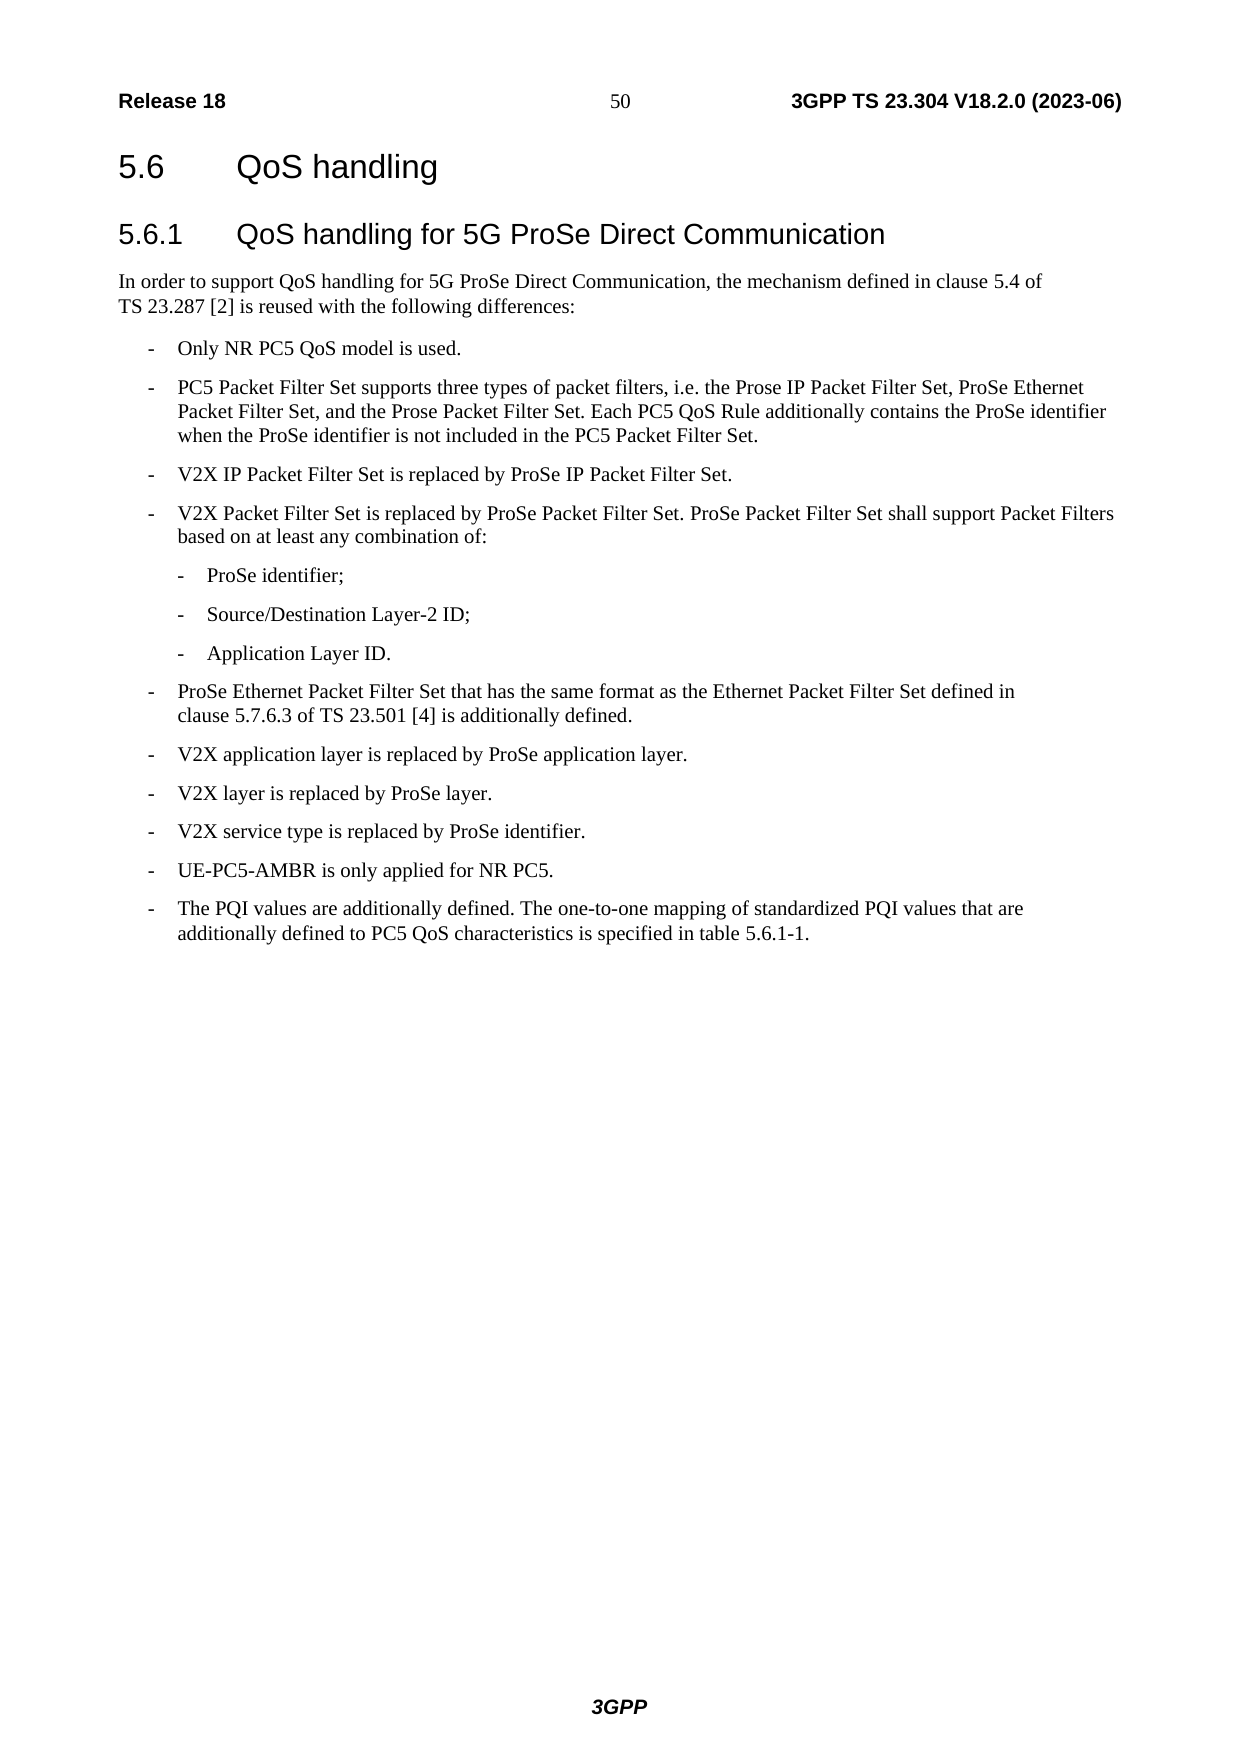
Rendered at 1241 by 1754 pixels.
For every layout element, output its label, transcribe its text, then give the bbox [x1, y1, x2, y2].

text - Source/Destination Layer-2 ID; [177, 602, 1122, 626]
text - V2X layer is replaced by ProSe layer. [148, 780, 1122, 804]
text - PC5 Packet Filter Set supports three types of packet filters, i.e. the Prose IP Packet Filter Set, ProSe Ethernet Packet Filter Set, and the Prose Packet Filter Set. Each PC5 QoS Rule additionally contains the ProSe identifier when the ProSe identifier is not included in the PC5 Packet Filter Set. [148, 375, 1122, 447]
subtitle 5.6 QoS handling [118, 147, 1122, 186]
text - ProSe identifier; [177, 563, 1122, 587]
text - The PQI values are additionally defined. The one-to-one mapping of standardized PQI values that are additionally defined to PC5 QoS characteristics is specified in table 5.6.1-1. [148, 896, 1122, 944]
text - V2X IP Packet Filter Set is replaced by ProSe IP Packet Filter Set. [148, 462, 1122, 486]
text - V2X service type is replaced by ProSe identifier. [148, 819, 1122, 843]
text - ProSe Ethernet Packet Filter Set that has the same format as the Ethernet Packet Filter Set defined in clause 5.7.6.3 of TS 23.501 [4] is additionally defined. [148, 679, 1122, 727]
text - V2X Packet Filter Set is replaced by ProSe Packet Filter Set. ProSe Packet Filter Set shall support Packet Filters based on at least any combination of: [148, 500, 1122, 548]
text - V2X application layer is replaced by ProSe application layer. [148, 742, 1122, 766]
text - Application Layer ID. [177, 640, 1122, 664]
text In order to support QoS handling for 5G ProSe Direct Communication, the mechanism defined in clause 5.4 of TS 23.287 [2] is reused with the following differences: [118, 269, 1122, 318]
text - UE-PC5-AMBR is only applied for NR PC5. [148, 858, 1122, 882]
subtitle 5.6.1 QoS handling for 5G ProSe Direct Communication [118, 217, 1122, 251]
text - Only NR PC5 QoS model is used. [148, 336, 1122, 360]
